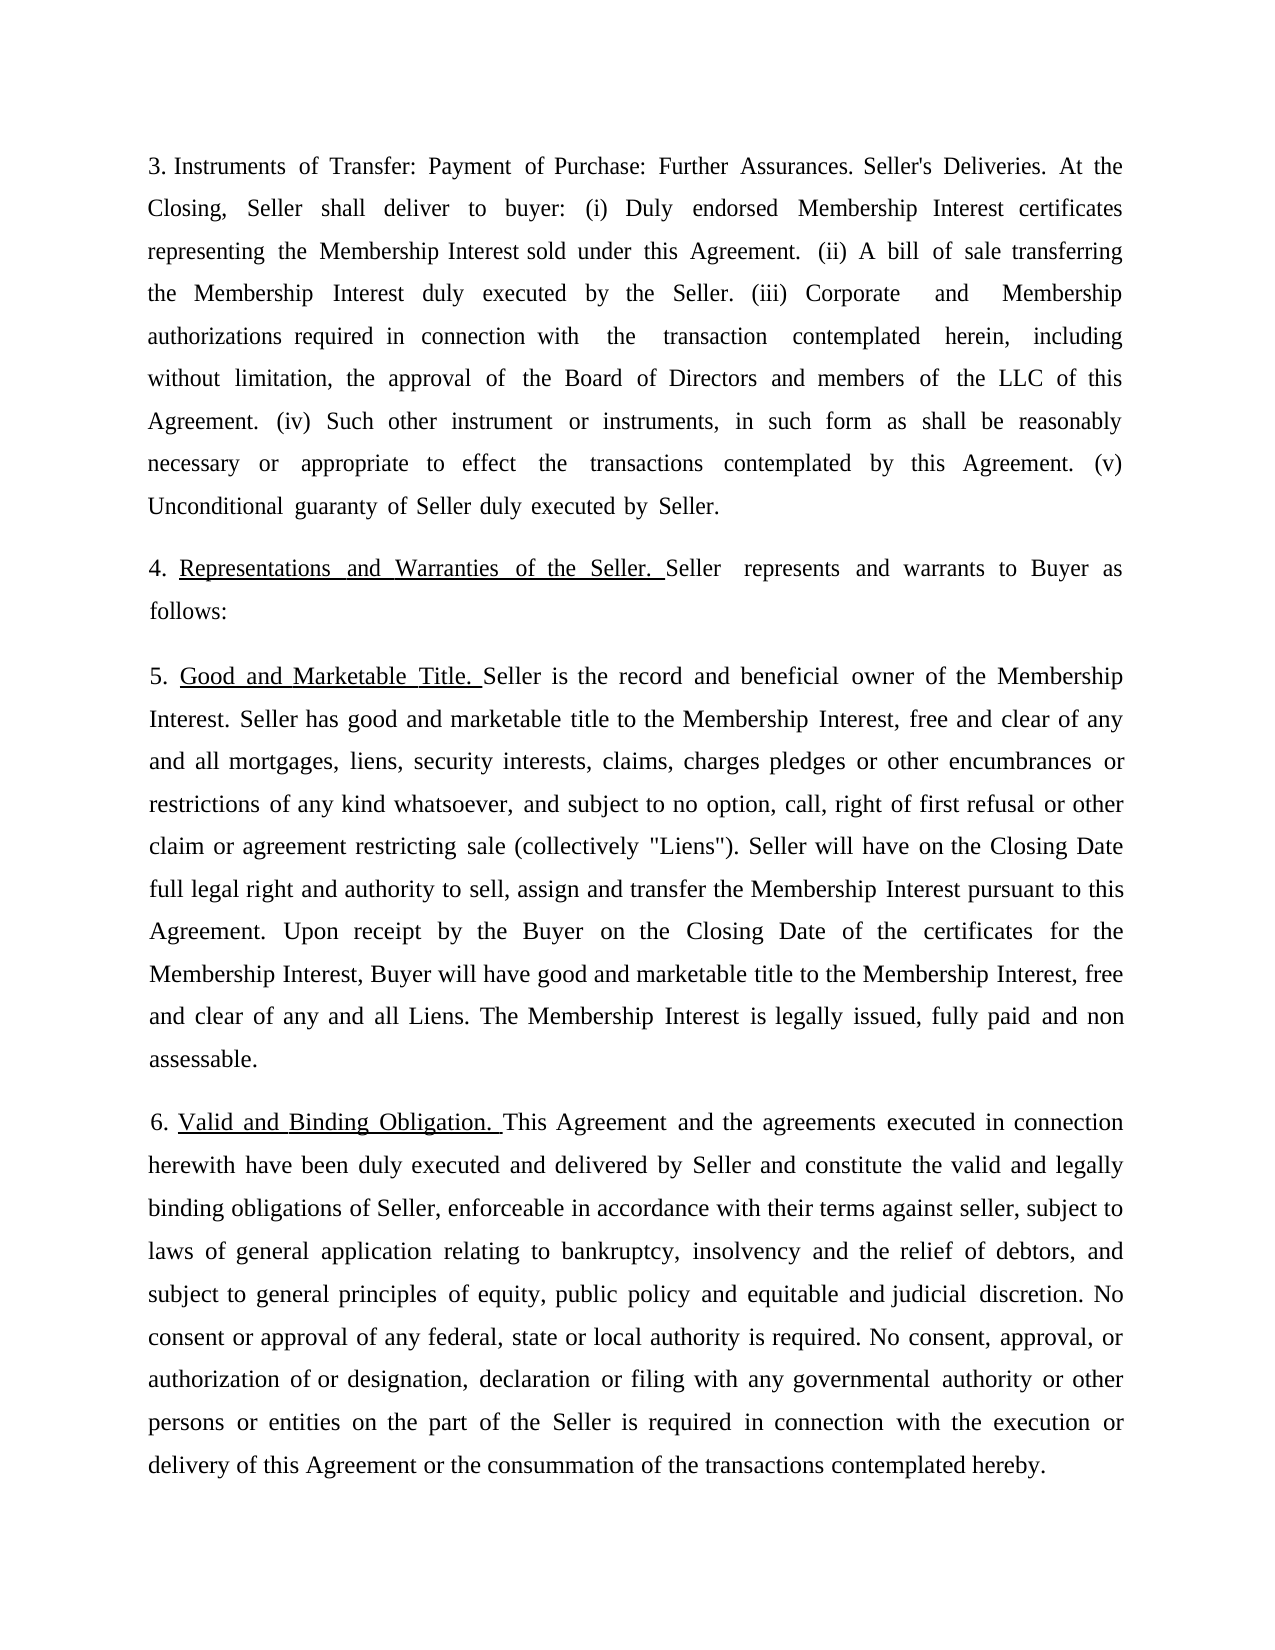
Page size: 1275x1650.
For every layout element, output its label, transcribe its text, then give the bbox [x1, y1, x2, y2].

list Instruments of Transfer: Payment of Purchase: Further Assurances. Seller's Deliveries. At the Closing, Seller shall deliver to buyer: (i) Duly endorsed Membership Interest certificates representing the Membership Interest sold under this Agreement. (ii) A bill of sale transferring the Membership Interest duly executed by the Seller. (iii) Corporate and Membership authorizations required in connection with the transaction contemplated herein, including without limitation, the approval of the Board of Directors and members of the LLC of this Agreement. (iv) Such other instrument or instruments, in such form as shall be reasonably necessary or appropriate to effect the transactions contemplated by this Agreement. (v) Unconditional guaranty of Seller duly executed by Seller. [147, 151, 1123, 519]
list Representations and Warranties of the Seller. Seller represents and warrants to Buyer as follows: [148, 553, 1123, 625]
list Good and Marketable Title. Seller is the record and beneficial owner of the Membership Interest. Seller has good and marketable title to the Membership Interest, free and clear of any and all mortgages, liens, security interests, claims, charges pledges or other encumbrances or restrictions of any kind whatsoever, and subject to no option, call, right of first refusal or other claim or agreement restricting sale (collectively "Liens"). Seller will have on the Closing Date full legal right and authority to sell, assign and transfer the Membership Interest pursuant to this Agreement. Upon receipt by the Buyer on the Closing Date of the certificates for the Membership Interest, Buyer will have good and marketable title to the Membership Interest, free and clear of any and all Liens. The Membership Interest is legally issued, fully paid and non­ assessable. [149, 661, 1124, 1073]
list Valid and Binding Obligation. This Agreement and the agreements executed in connection herewith have been duly executed and delivered by Seller and constitute the valid and legally binding obligations of Seller, enforceable in accordance with their terms against seller, subject to laws of general application relating to bankruptcy, insolvency and the relief of debtors, and subject to general principles of equity, public policy and equitable and judicial discretion. No consent or approval of any federal, state or local authority is required. No consent, approval, or authorization of or designation, declaration or filing with any governmental authority or other persons or entities on the part of the Seller is required in connection with the execution or delivery of this Agreement or the consummation of the transactions contemplated hereby. [148, 1107, 1124, 1479]
